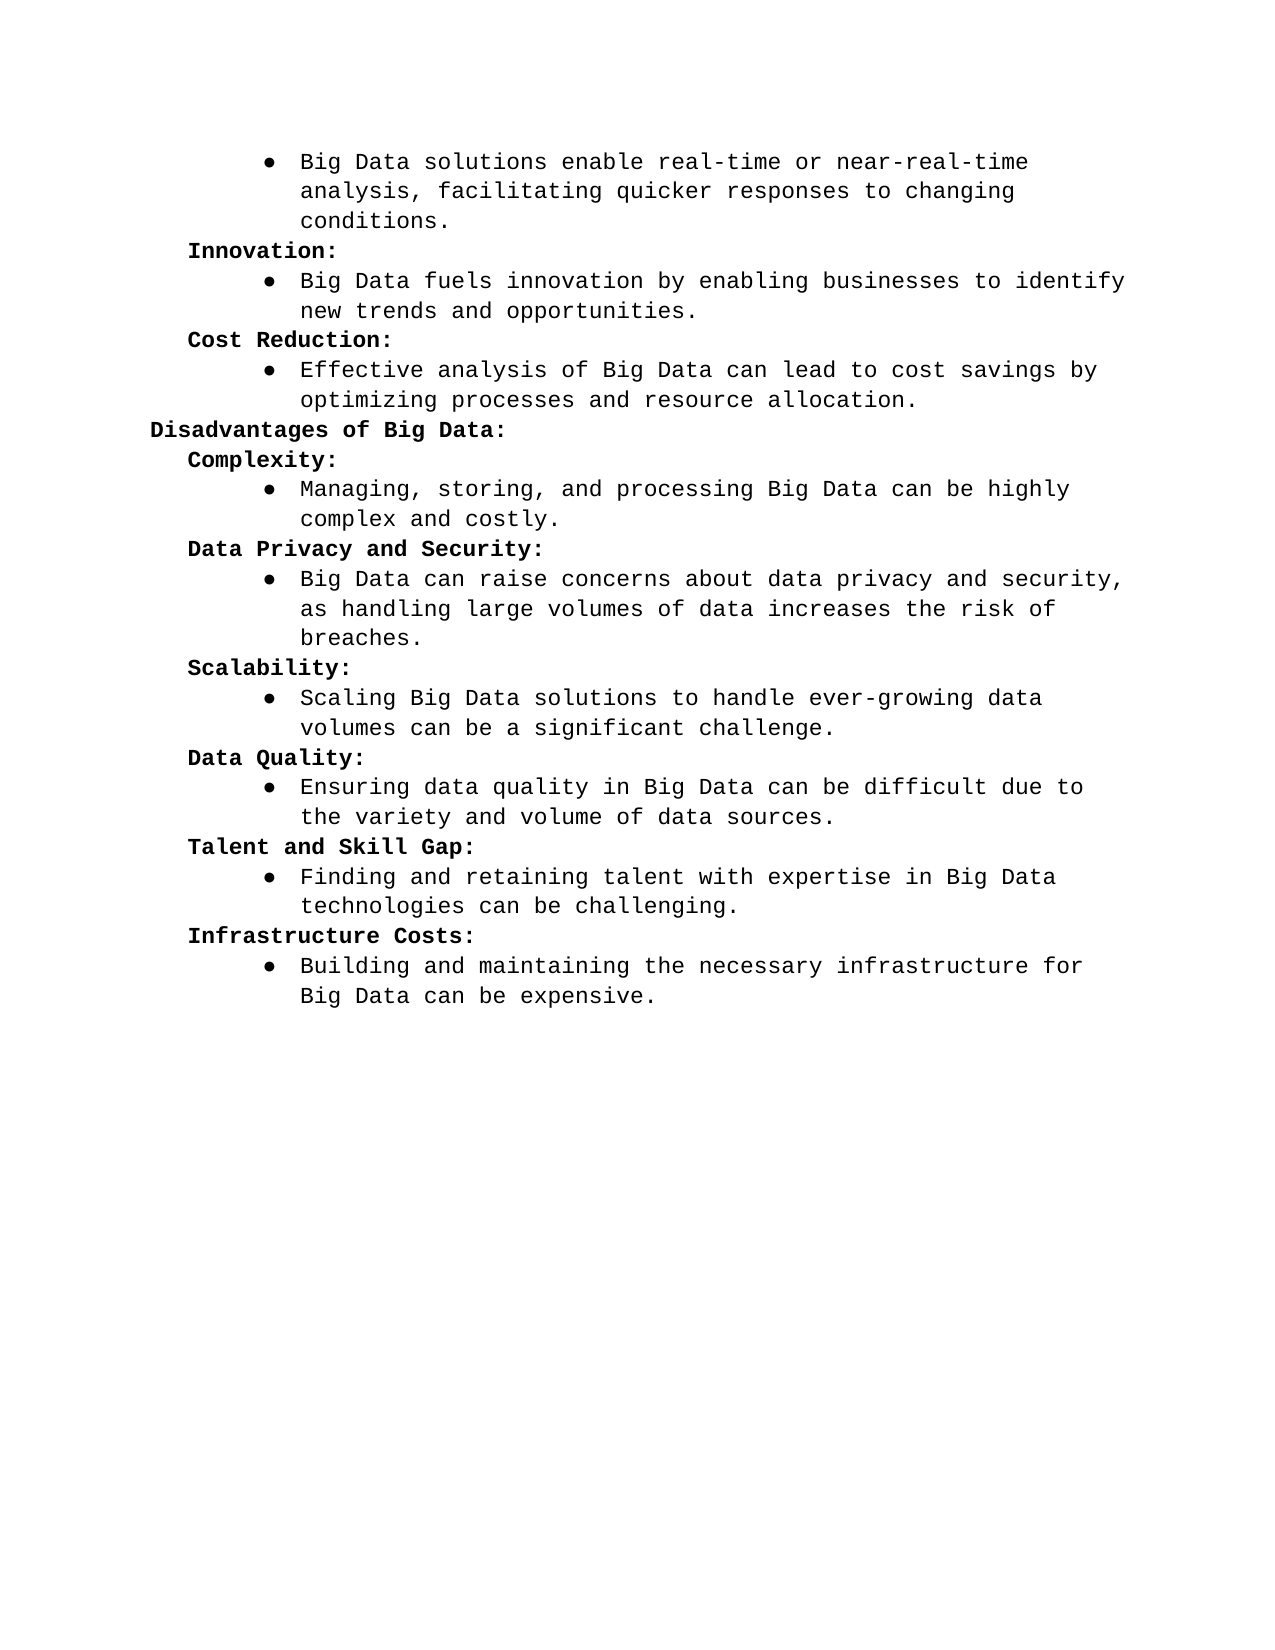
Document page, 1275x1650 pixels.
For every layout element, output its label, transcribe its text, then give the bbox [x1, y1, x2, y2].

list Innovation: [187, 239, 1125, 265]
list Data Quality: [187, 746, 1125, 772]
list Building and maintaining the necessary infrastructure for Big Data can be expensive. [262, 954, 1125, 1010]
list Effective analysis of Big Data can lead to cost savings by optimizing processes and resource allocation. [262, 358, 1125, 414]
list Big Data can raise concerns about data privacy and security, as handling large volumes of data increases the risk of breaches. [262, 567, 1125, 653]
list Big Data fuels innovation by enabling businesses to identify new trends and opportunities. [262, 269, 1125, 325]
list Scaling Big Data solutions to handle ever-growing data volumes can be a significant challenge. [262, 686, 1125, 742]
list Talent and Skill Gap: [187, 835, 1125, 861]
list Big Data solutions enable real-time or near-real-time analysis, facilitating quicker responses to changing conditions. [262, 150, 1125, 236]
list Ensuring data quality in Big Data can be difficult due to the variety and volume of data sources. [262, 776, 1125, 831]
list Finding and retaining talent with expertise in Big Data technologies can be challenging. [262, 865, 1125, 921]
list Data Privacy and Security: [187, 537, 1125, 563]
list Complexity: [187, 448, 1125, 474]
list Managing, storing, and processing Big Data can be highly complex and costly. [262, 478, 1125, 533]
list Cost Reduction: [187, 329, 1125, 355]
text Disadvantages of Big Data: [150, 418, 1125, 444]
list Infrastructure Costs: [187, 924, 1125, 951]
list Scalability: [187, 656, 1125, 682]
